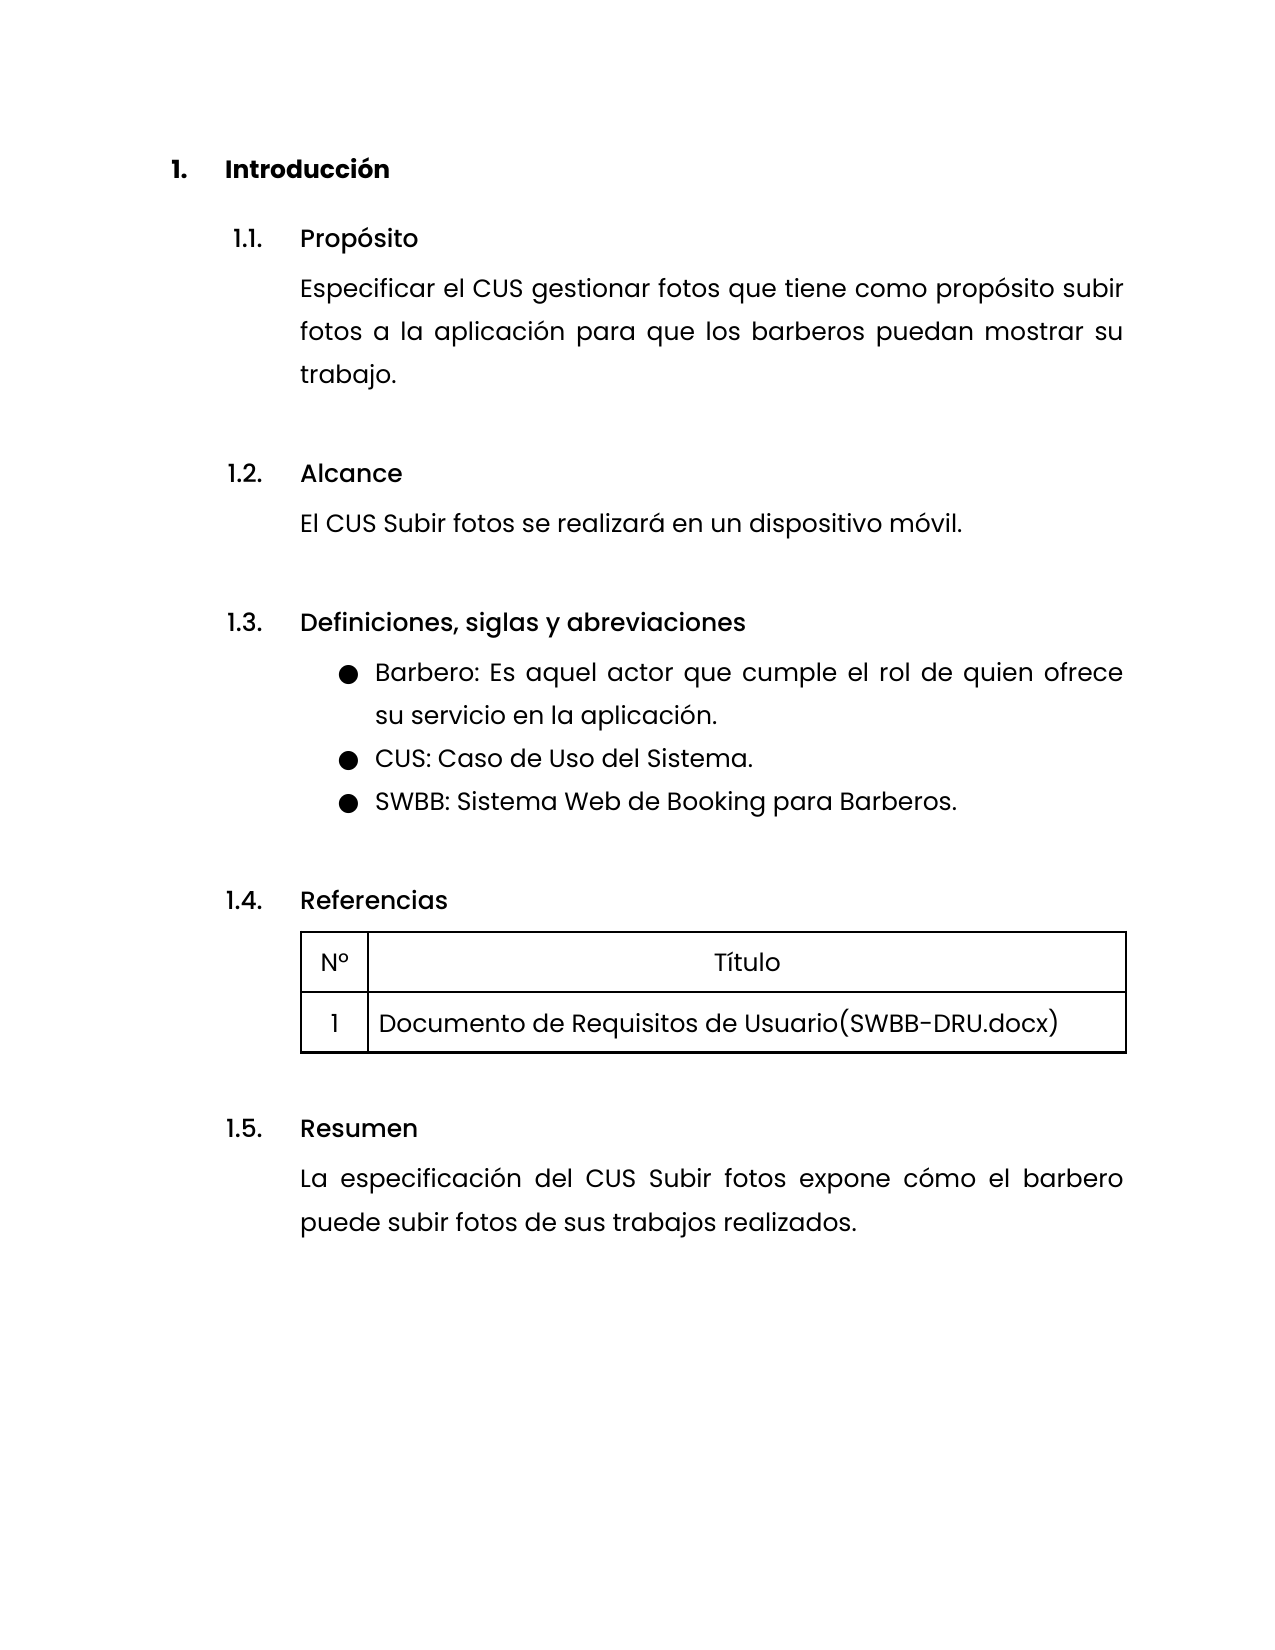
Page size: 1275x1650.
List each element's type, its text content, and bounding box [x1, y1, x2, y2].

table_cell 1 [302, 993, 367, 1051]
title Introducción [187, 150, 1125, 187]
text El CUS Subir fotos se realizará en un dispositivo móvil. [300, 504, 1125, 541]
list CUS: Caso de Uso del Sistema. [337, 739, 1125, 776]
list Barbero: Es aquel actor que cumple el rol de quien ofrece su servicio en la aplicación. [337, 652, 1125, 733]
subtitle Propósito [262, 219, 1125, 256]
subtitle Referencias [262, 881, 1125, 918]
text La especificación del CUS Subir fotos expone cómo el barbero puede subir fotos de sus trabajos realizados. [300, 1159, 1125, 1240]
subtitle Resumen [262, 1109, 1125, 1147]
table_cell Documento de Requisitos de Usuario(SWBB-DRU.docx) [369, 993, 1125, 1051]
table_header Título [369, 933, 1125, 991]
list SWBB: Sistema Web de Booking para Barberos. [337, 782, 1125, 819]
subtitle Alcance [262, 454, 1125, 491]
subtitle Definiciones, siglas y abreviaciones [262, 602, 1125, 640]
text Especificar el CUS gestionar fotos que tiene como propósito subir fotos a la aplicación para que los barberos puedan mostrar su trabajo. [300, 269, 1125, 392]
table_header Nº [302, 933, 367, 991]
